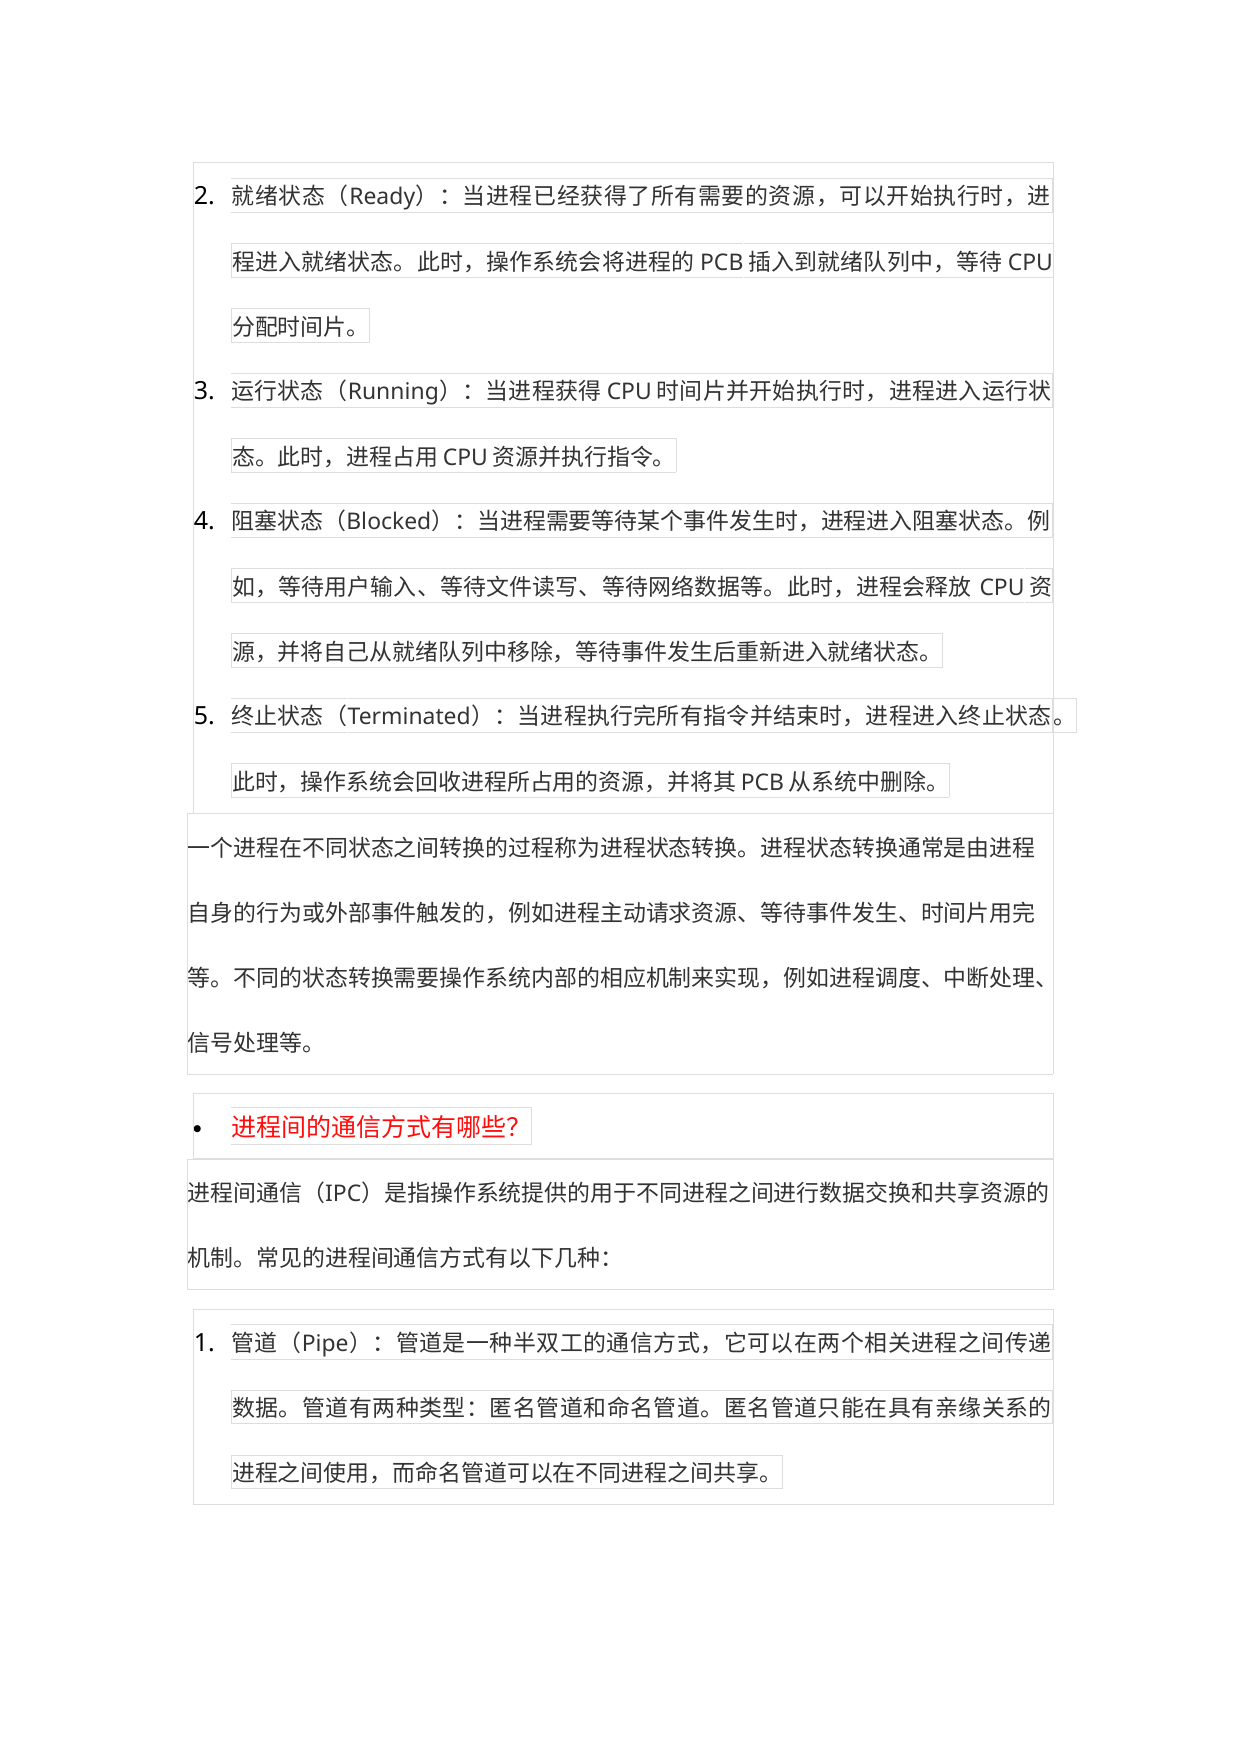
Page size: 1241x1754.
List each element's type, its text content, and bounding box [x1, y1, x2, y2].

list 终止状态（Terminated）：当进程执行完所有指令并结束时，进程进入终止状态。此时，操作系统会回收进程所占用的资源，并将其PCB从系统中删除。 [194, 682, 1053, 813]
text 一个进程在不同状态之间转换的过程称为进程状态转换。进程状态转换通常是由进程自身的行为或外部事件触发的，例如进程主动请求资源、等待事件发生、时间片用完等。不同的状态转换需要操作系统内部的相应机制来实现，例如进程调度、中断处理、信号处理等。 [188, 993, 1053, 1074]
list 管道（Pipe）：管道是一种半双工的通信方式，它可以在两个相关进程之间传递数据。管道有两种类型：匿名管道和命名管道。匿名管道只能在具有亲缘关系的进程之间使用，而命名管道可以在不同进程之间共享。 [194, 1310, 1053, 1504]
list 进程间的通信方式有哪些？ [194, 1094, 1053, 1158]
text 进程间通信（IPC）是指操作系统提供的用于不同进程之间进行数据交换和共享资源的机制。常见的进程间通信方式有以下几种： [188, 1160, 1053, 1289]
list 阻塞状态（Blocked）：当进程需要等待某个事件发生时，进程进入阻塞状态。例如，等待用户输入、等待文件读写、等待网络数据等。此时，进程会释放CPU资源，并将自己从就绪队列中移除，等待事件发生后重新进入就绪状态。 [194, 487, 1053, 682]
list 就绪状态（Ready）：当进程已经获得了所有需要的资源，可以开始执行时，进程进入就绪状态。此时，操作系统会将进程的PCB插入到就绪队列中，等待CPU分配时间片。 [194, 163, 1053, 357]
text 一个进程在不同状态之间转换的过程称为进程状态转换。进程状态转换通常是由进程自身的行为或外部事件触发的，例如进程主动请求资源、等待事件发生、时间片用完等。不同的状态转换需要操作系统内部的相应机制来实现，例如进程调度、中断处理、信号处理等。 [188, 814, 1053, 959]
list 运行状态（Running）：当进程获得CPU时间片并开始执行时，进程进入运行状态。此时，进程占用CPU资源并执行指令。 [194, 357, 1053, 487]
